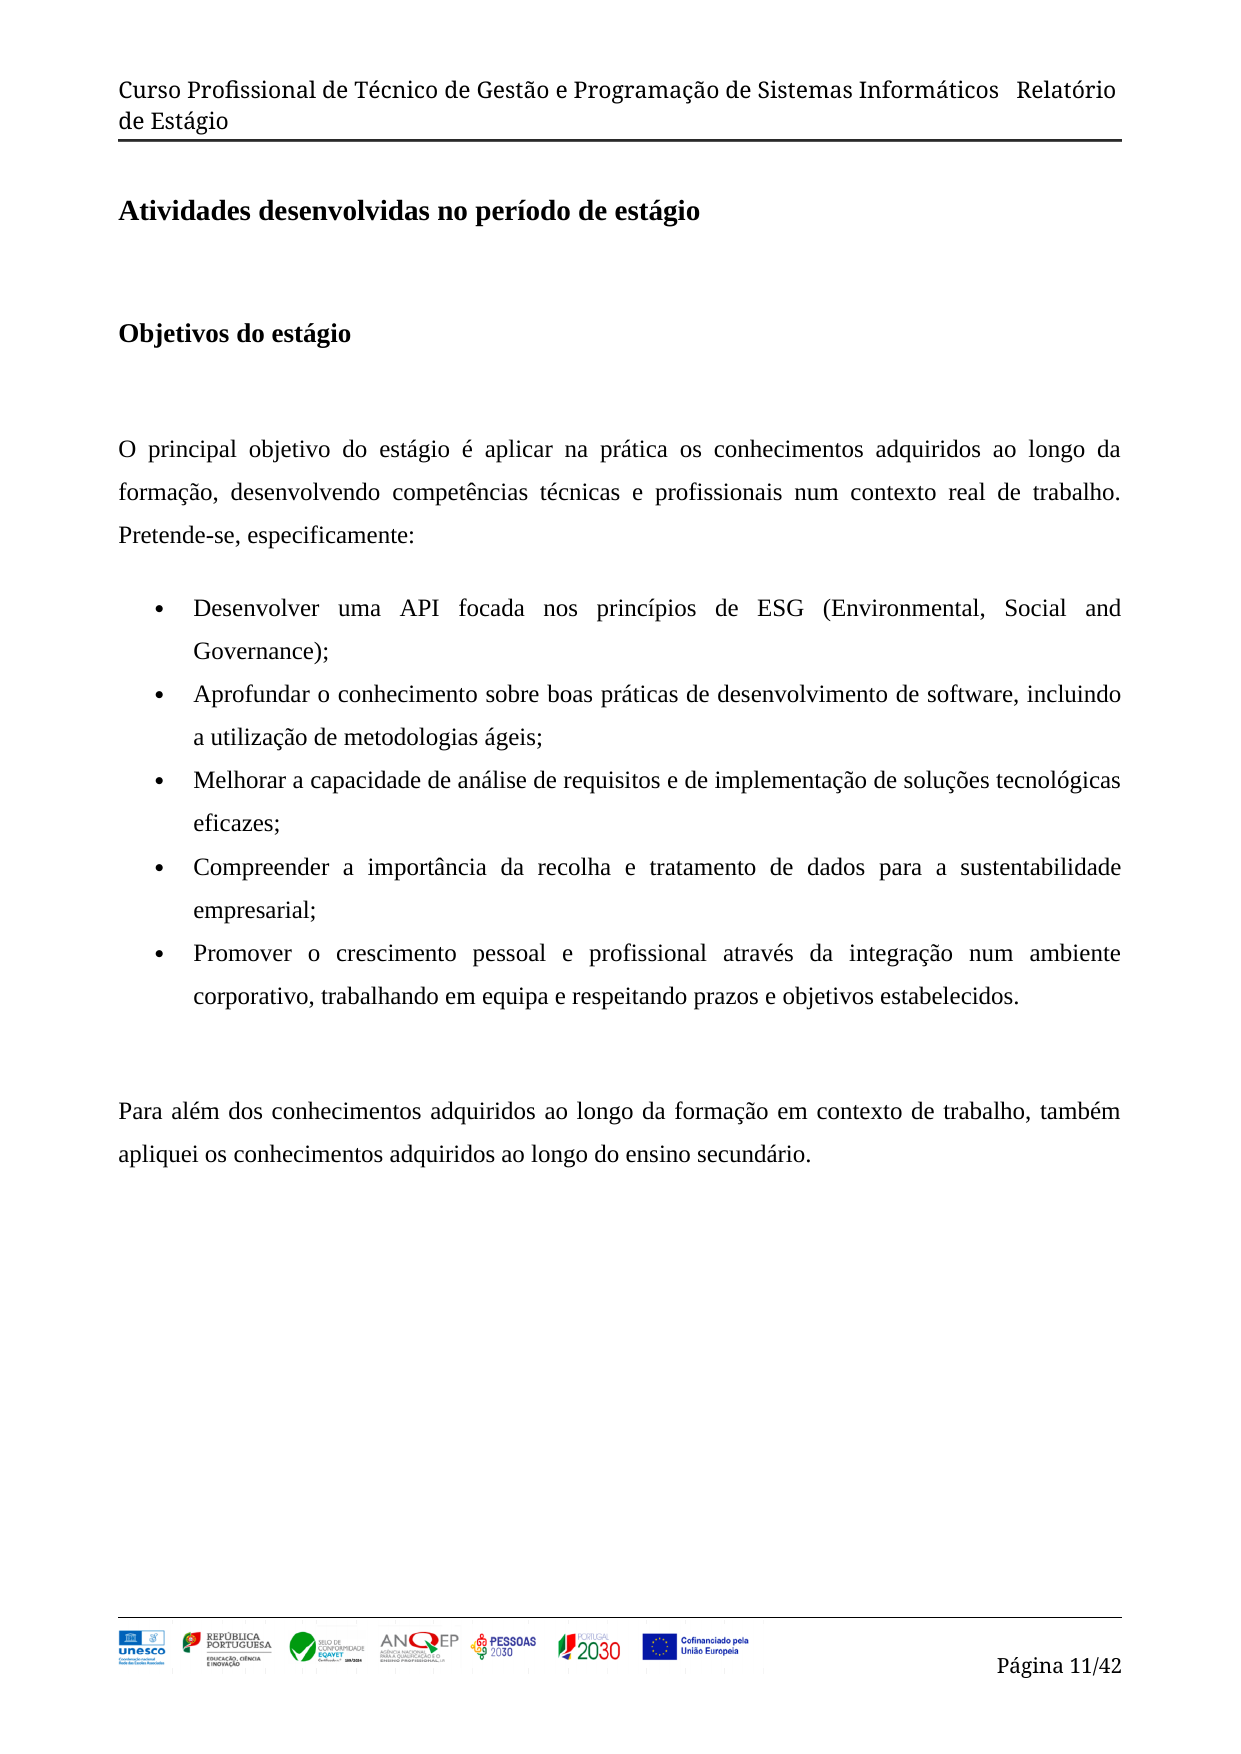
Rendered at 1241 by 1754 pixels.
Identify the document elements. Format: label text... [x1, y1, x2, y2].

list Promover o crescimento pessoal e profissional através da integração num ambiente corporativo, trabalhando em equipa e respeitando prazos e objetivos estabelecidos. [156, 938, 1122, 1010]
list Aprofundar o conhecimento sobre boas práticas de desenvolvimento de software, incluindo a utilização de metodologias ágeis; [156, 679, 1122, 751]
subtitle Atividades desenvolvidas no período de estágio [118, 193, 1122, 227]
list Melhorar a capacidade de análise de requisitos e de implementação de soluções tecnológicas eficazes; [156, 765, 1122, 837]
list Compreender a importância da recolha e tratamento de dados para a sustentabilidade empresarial; [156, 852, 1122, 923]
text O principal objetivo do estágio é aplicar na prática os conhecimentos adquiridos ao longo da formação, desenvolvendo competências técnicas e profissionais num contexto real de trabalho. Pretende-se, especificamente: [118, 434, 1122, 549]
subtitle Objetivos do estágio [118, 317, 1122, 348]
picture [118, 1620, 774, 1674]
list Desenvolver uma API focada nos princípios de ESG (Environmental, Social and Governance); [156, 593, 1122, 665]
text Para além dos conhecimentos adquiridos ao longo da formação em contexto de trabalho, também apliquei os conhecimentos adquiridos ao longo do ensino secundário. [118, 1096, 1122, 1168]
